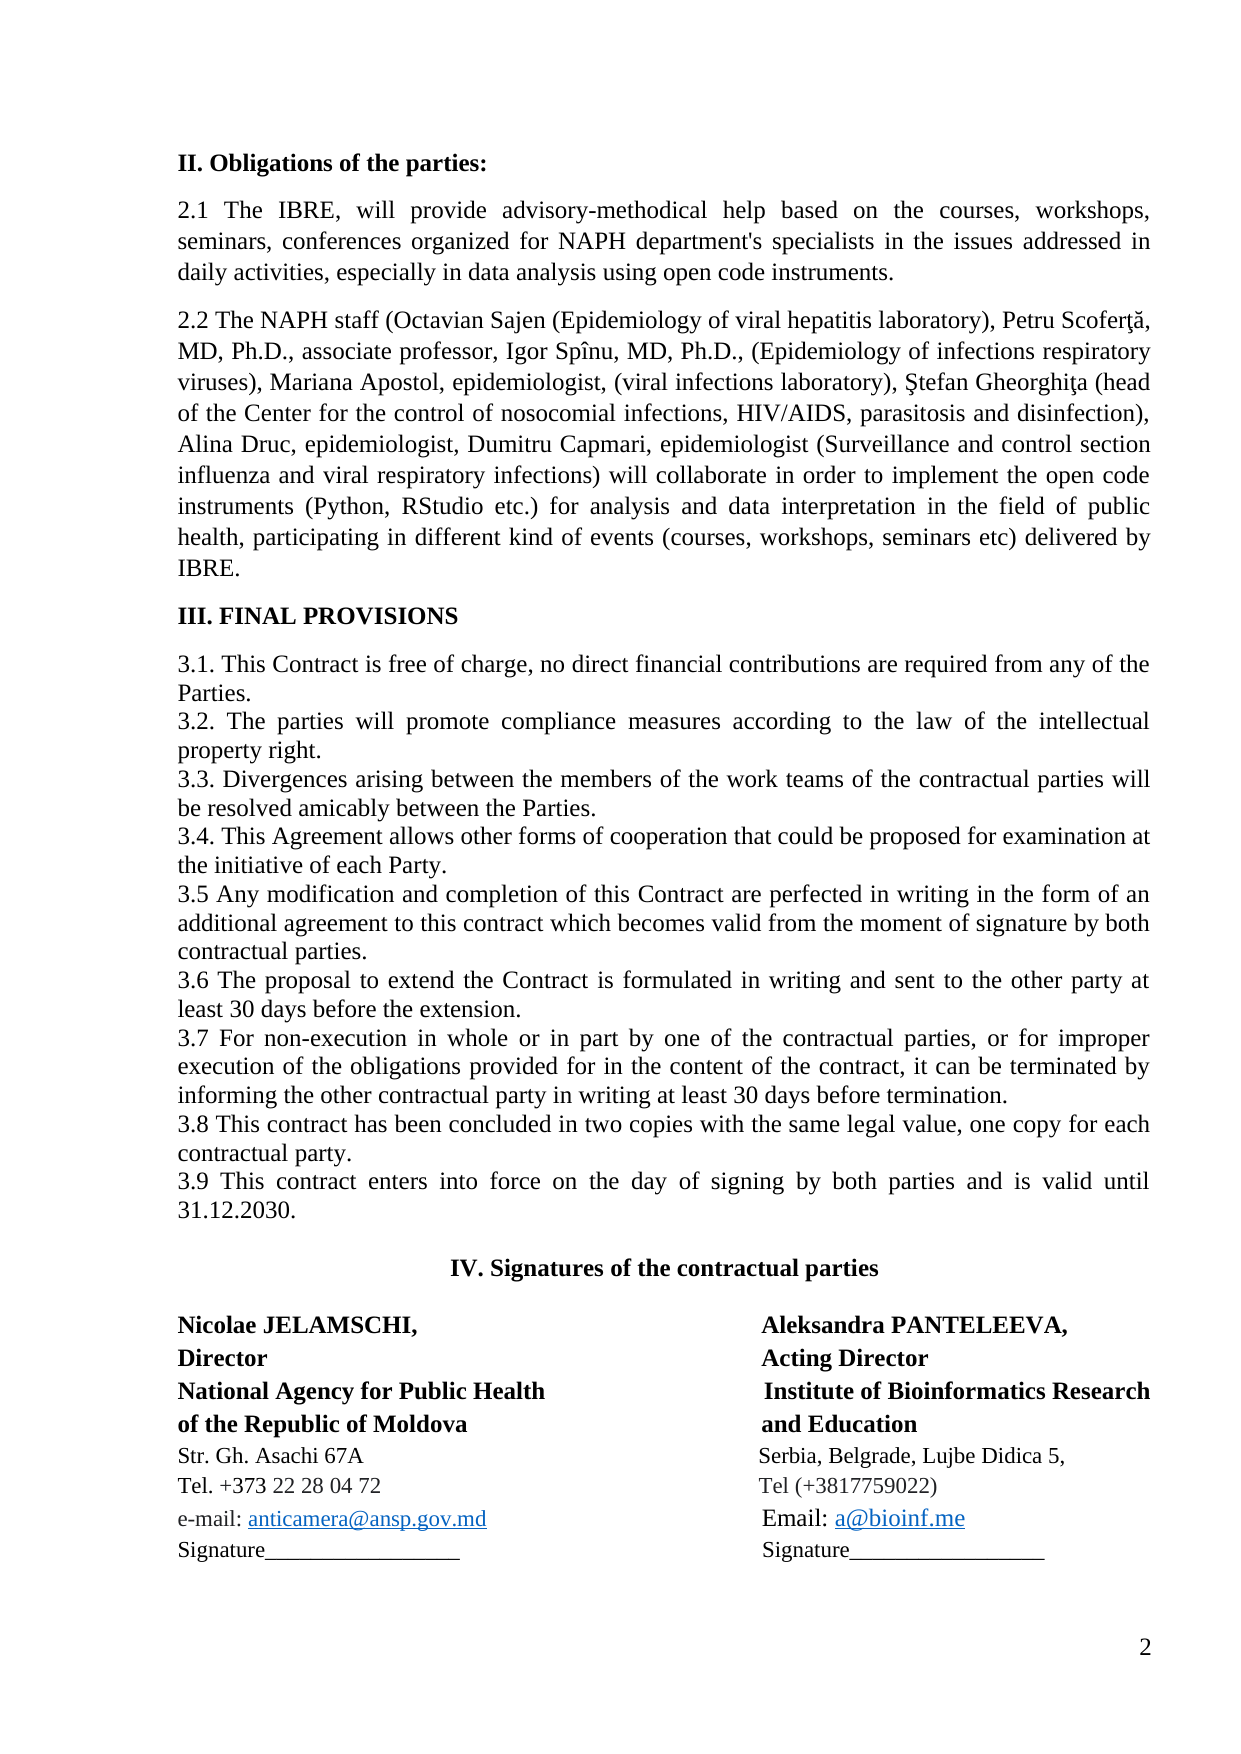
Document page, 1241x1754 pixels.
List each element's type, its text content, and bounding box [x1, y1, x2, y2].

text of the Republic of Moldova and Education [177, 1409, 1152, 1438]
text III. FINAL PROVISIONS [177, 601, 1152, 630]
text 3.4. This Agreement allows other forms of cooperation that could be proposed for examination at the initiative of each Party. [177, 821, 1152, 879]
text 3.8 This contract has been concluded in two copies with the same legal value, one copy for each contractual party. [177, 1109, 1152, 1166]
text 3.1. This Contract is free of charge, no direct financial contributions are required from any of the Parties. [177, 649, 1152, 706]
text Nicolae JELAMSCHI, Aleksandra PANTELEEVA, [177, 1310, 1152, 1339]
text 3.2. The parties will promote compliance measures according to the law of the intellectual property right. [177, 706, 1152, 764]
text 2.1 The IBRE, will provide advisory-methodical help based on the courses, workshops, seminars, conferences organized for NAPH department's specialists in the issues addressed in daily activities, especially in data analysis using open code instruments. [177, 195, 1152, 286]
text 3.7 For non-execution in whole or in part by one of the contractual parties, or for improper execution of the obligations provided for in the content of the contract, it can be terminated by informing the other contractual party in writing at least 30 days before termination. [177, 1023, 1152, 1109]
text 3.5 Any modification and completion of this Contract are perfected in writing in the form of an additional agreement to this contract which becomes valid from the moment of signature by both contractual parties. [177, 879, 1152, 965]
text Tel. +373 22 28 04 72 Tel (+3817759022) [177, 1472, 1152, 1499]
text 3.9 This contract enters into force on the day of signing by both parties and is valid until 31.12.2030. [177, 1166, 1152, 1224]
text Signature_________________ Signature_________________ [177, 1536, 1152, 1562]
text e-mail: anticamera@ansp.gov.md Email: a@bioinf.me [177, 1503, 1152, 1531]
text 3.6 The proposal to extend the Contract is formulated in writing and sent to the other party at least 30 days before the extension. [177, 965, 1152, 1023]
text 3.3. Divergences arising between the members of the work teams of the contractual parties will be resolved amicably between the Parties. [177, 764, 1152, 821]
text II. Obligations of the parties: [177, 148, 1152, 176]
text Director Acting Director [177, 1343, 1152, 1372]
text Str. Gh. Asachi 67A Serbia, Belgrade, Lujbe Didica 5, [177, 1442, 1152, 1468]
text National Agency for Public Health Institute of Bioinformatics Research [177, 1376, 1152, 1405]
text IV. Signatures of the contractual parties [177, 1253, 1152, 1281]
text 2.2 The NAPH staff (Octavian Sajen (Epidemiology of viral hepatitis laboratory), Petru Scoferţă, MD, Ph.D., associate professor, Igor Spînu, MD, Ph.D., (Epidemiology of infections respiratory viruses), Mariana Apostol, epidemiologist, (viral infections laboratory), Ştefan Gheorghiţa (head of the Center for the control of nosocomial infections, HIV/AIDS, parasitosis and disinfection), Alina Druc, epidemiologist, Dumitru Capmari, epidemiologist (Surveillance and control section influenza and viral respiratory infections) will collaborate in order to implement the open code instruments (Python, RStudio etc.) for analysis and data interpretation in the field of public health, participating in different kind of events (courses, workshops, seminars etc) delivered by IBRE. [177, 305, 1152, 582]
